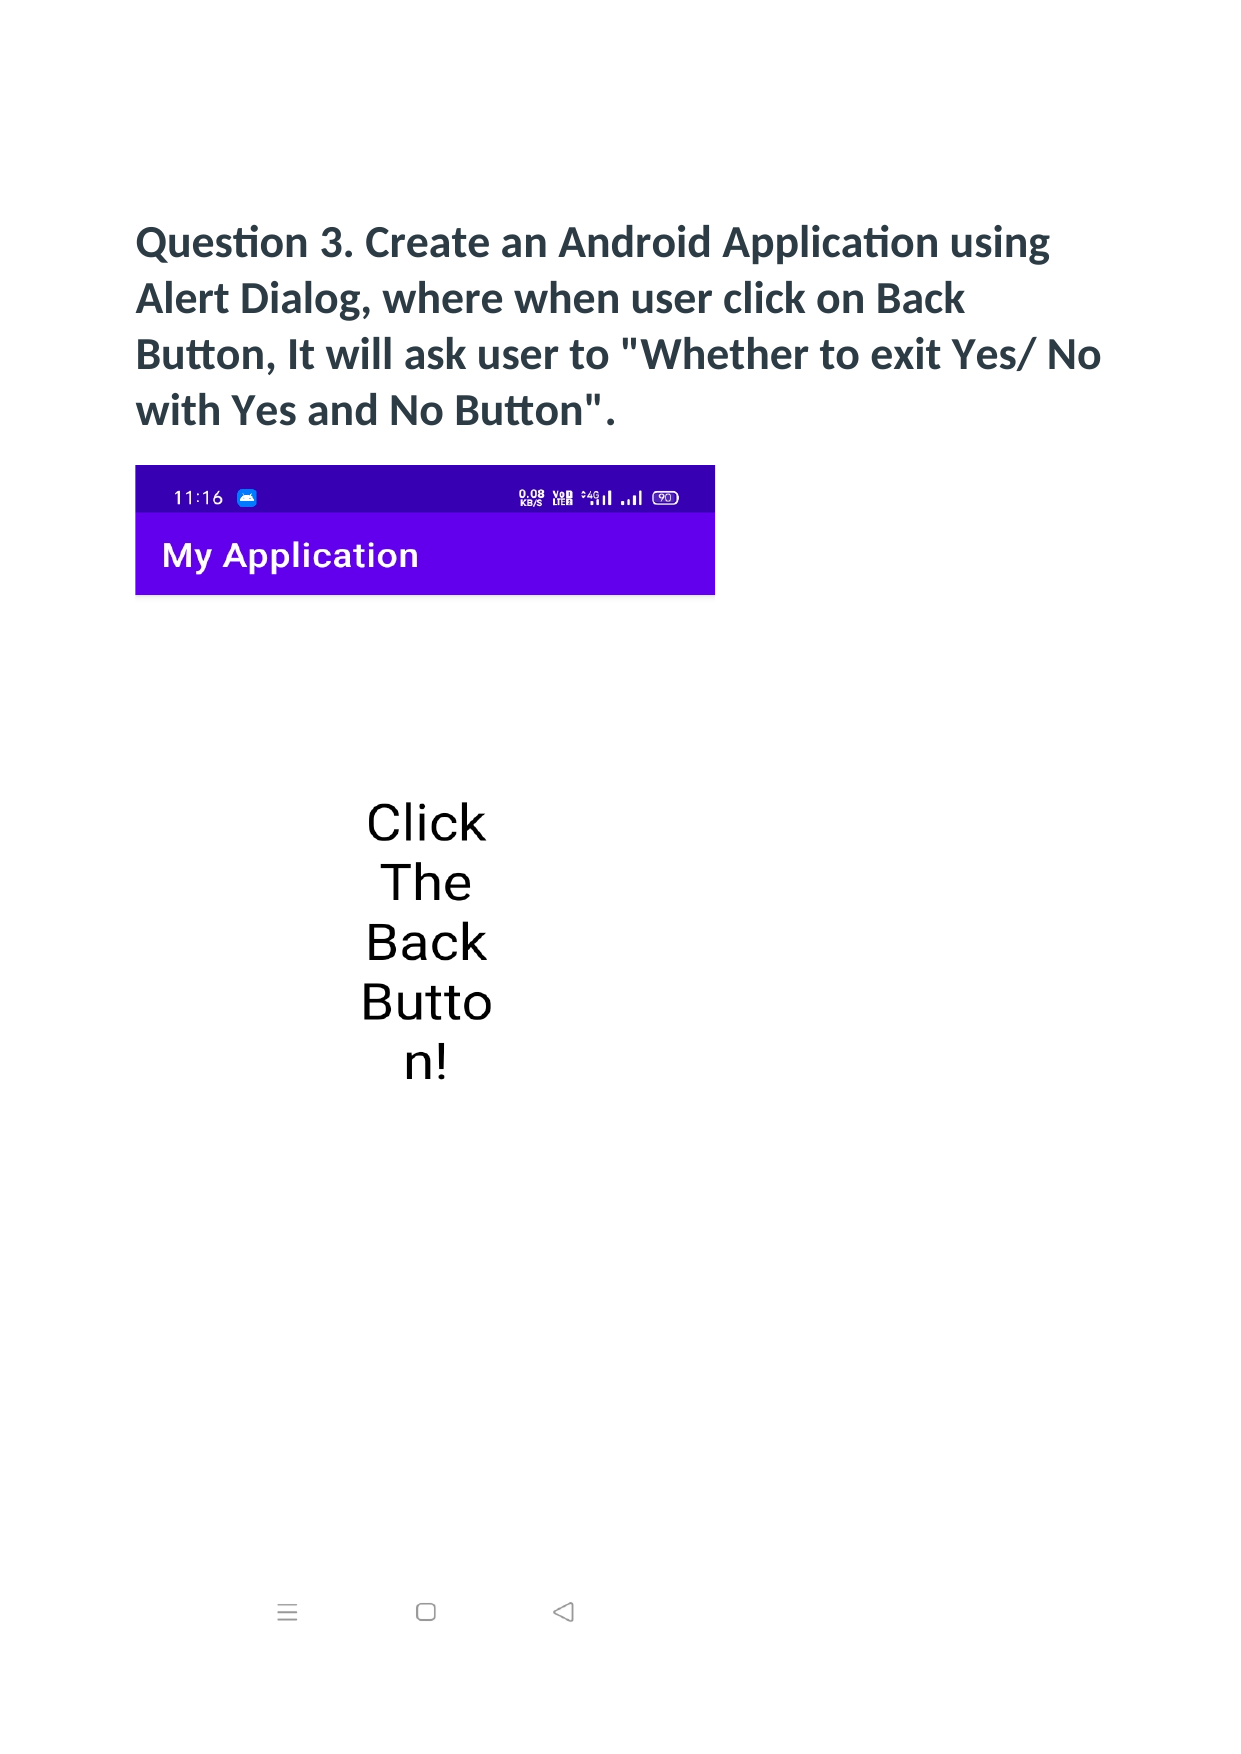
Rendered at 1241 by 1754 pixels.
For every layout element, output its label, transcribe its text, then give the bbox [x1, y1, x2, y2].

picture [135, 465, 716, 1644]
text Question 3. Create an Android Application using Alert Dialog, where when user click on Back Button, It will ask user to "Whether to exit Yes/ No with Yes and No Button". [135, 213, 1105, 436]
